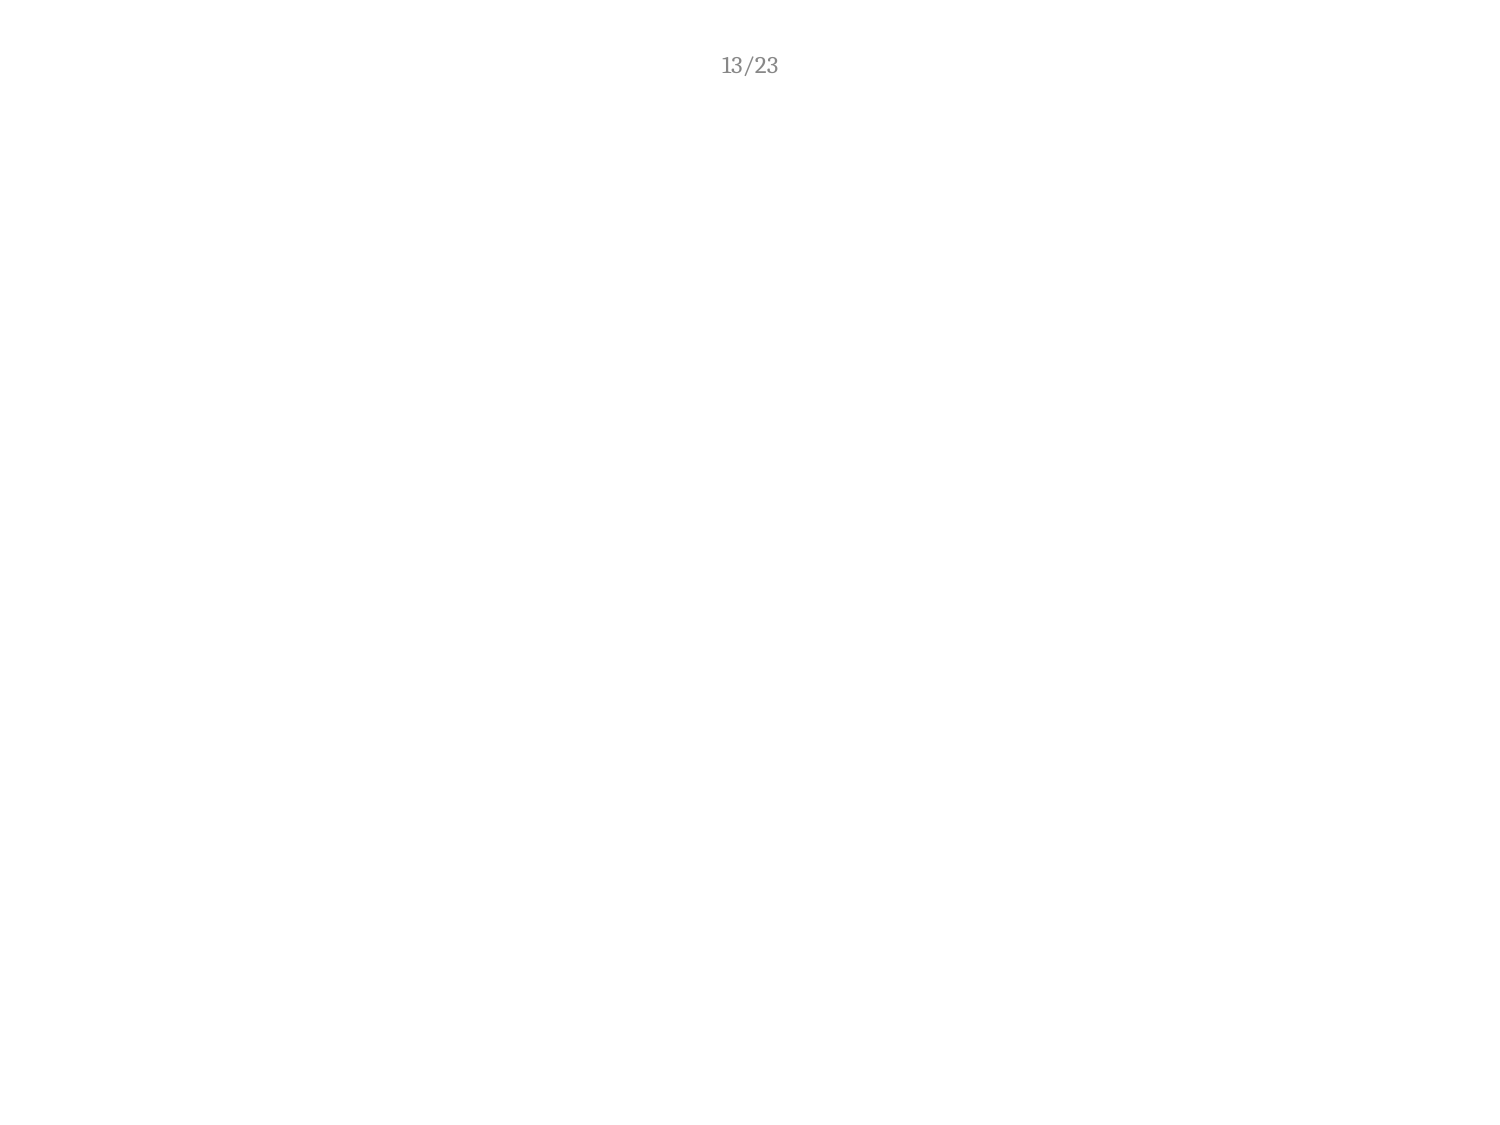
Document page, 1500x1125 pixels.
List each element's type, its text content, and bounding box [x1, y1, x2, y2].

text 13/23 [329, 52, 1171, 80]
